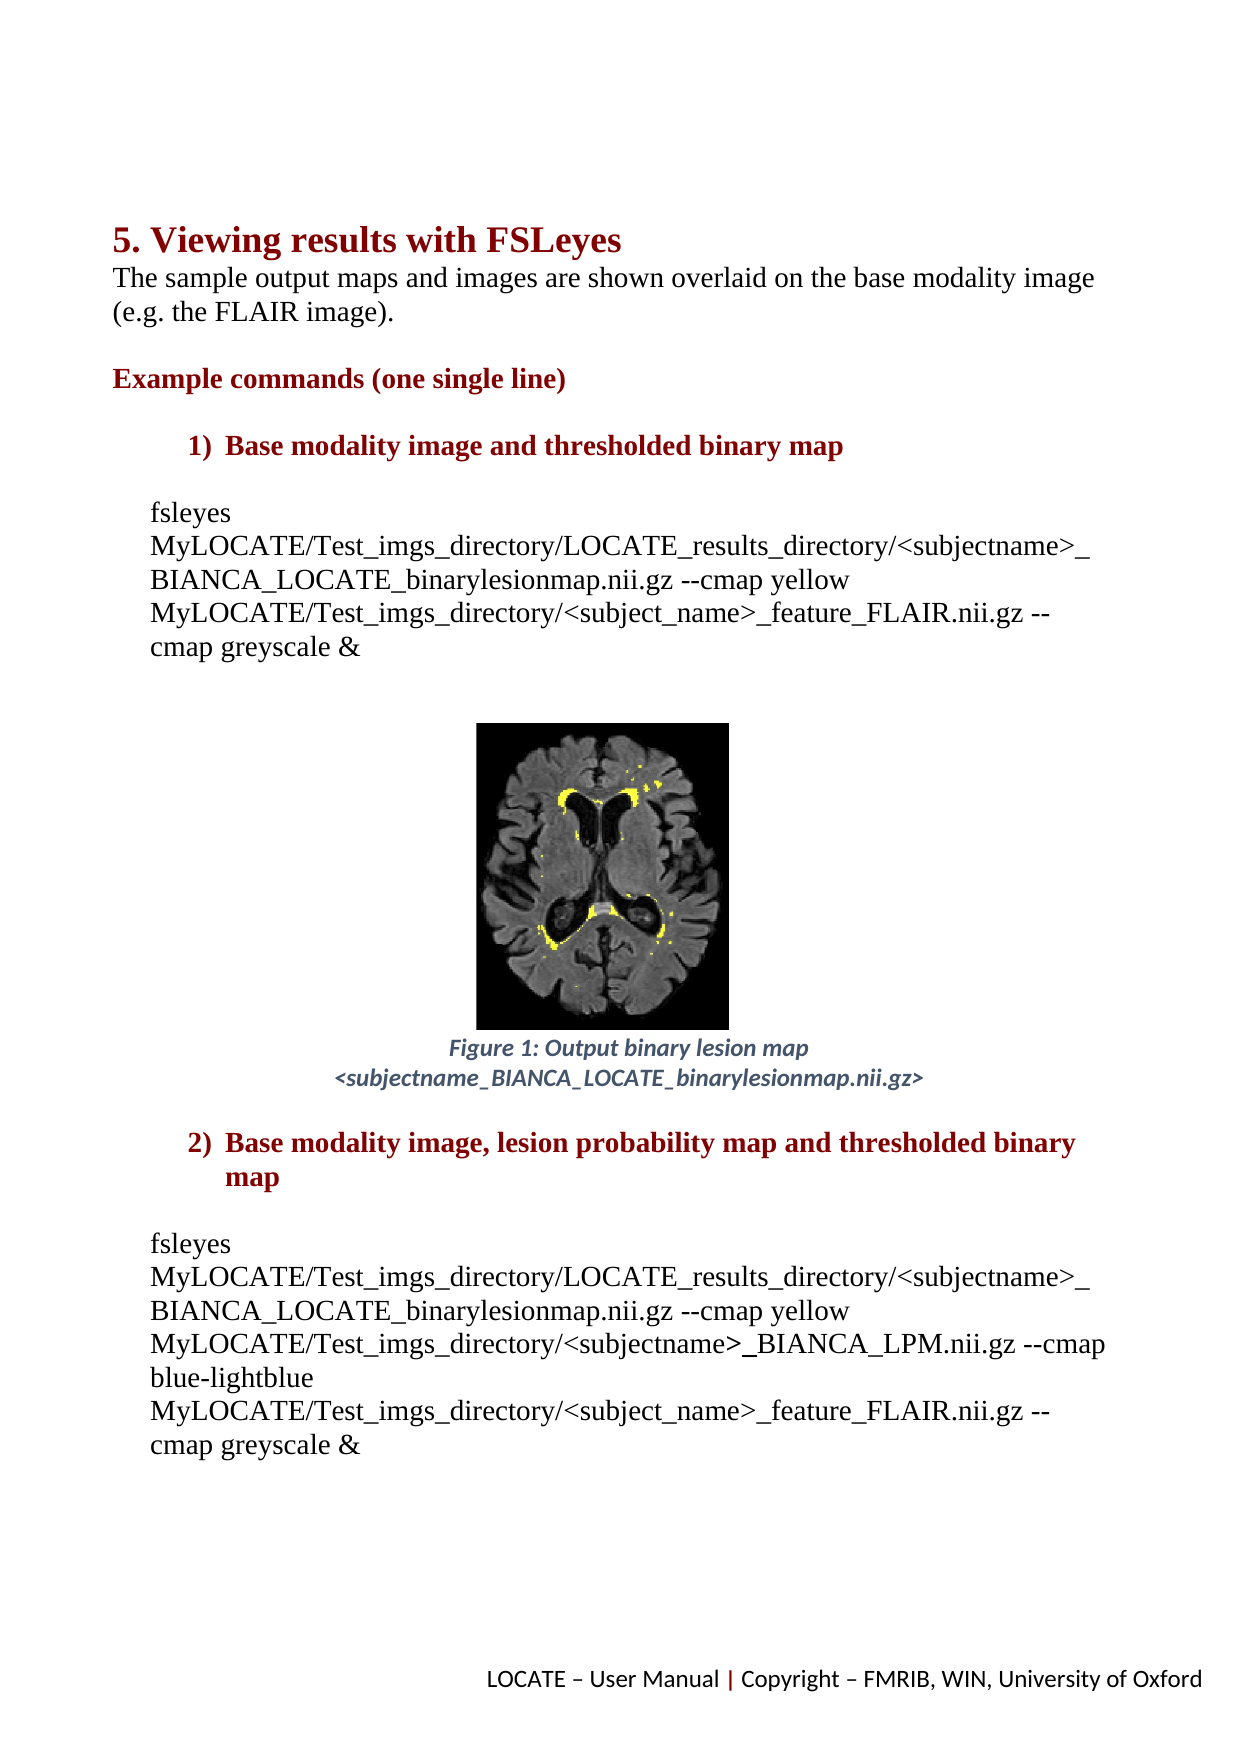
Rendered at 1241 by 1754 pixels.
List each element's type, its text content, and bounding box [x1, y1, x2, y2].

text Example commands (one single line) [112, 361, 1107, 394]
text fsleyes MyLOCATE/Test_imgs_directory/LOCATE_results_directory/<subjectname>_BIANCA_LOCATE_binarylesionmap.nii.gz --cmap yellow MyLOCATE/Test_imgs_directory/<subjectname>_BIANCA_LPM.nii.gz --cmap blue-lightblue MyLOCATE/Test_imgs_directory/<subject_name>_feature_FLAIR.nii.gz --cmap greyscale & [150, 1226, 1107, 1461]
text fsleyes MyLOCATE/Test_imgs_directory/LOCATE_results_directory/<subjectname>_BIANCA_LOCATE_binarylesionmap.nii.gz --cmap yellow MyLOCATE/Test_imgs_directory/<subject_name>_feature_FLAIR.nii.gz --cmap greyscale & [150, 495, 1107, 663]
list 5. Viewing results with FSLeyes [112, 217, 1107, 260]
text The sample output maps and images are shown overlaid on the base modality image (e.g. the FLAIR image). [112, 260, 1107, 327]
picture [476, 723, 729, 1030]
list Base modality image, lesion probability map and thresholded binary map [187, 696, 1107, 1192]
list Base modality image and thresholded binary map [187, 428, 1107, 461]
